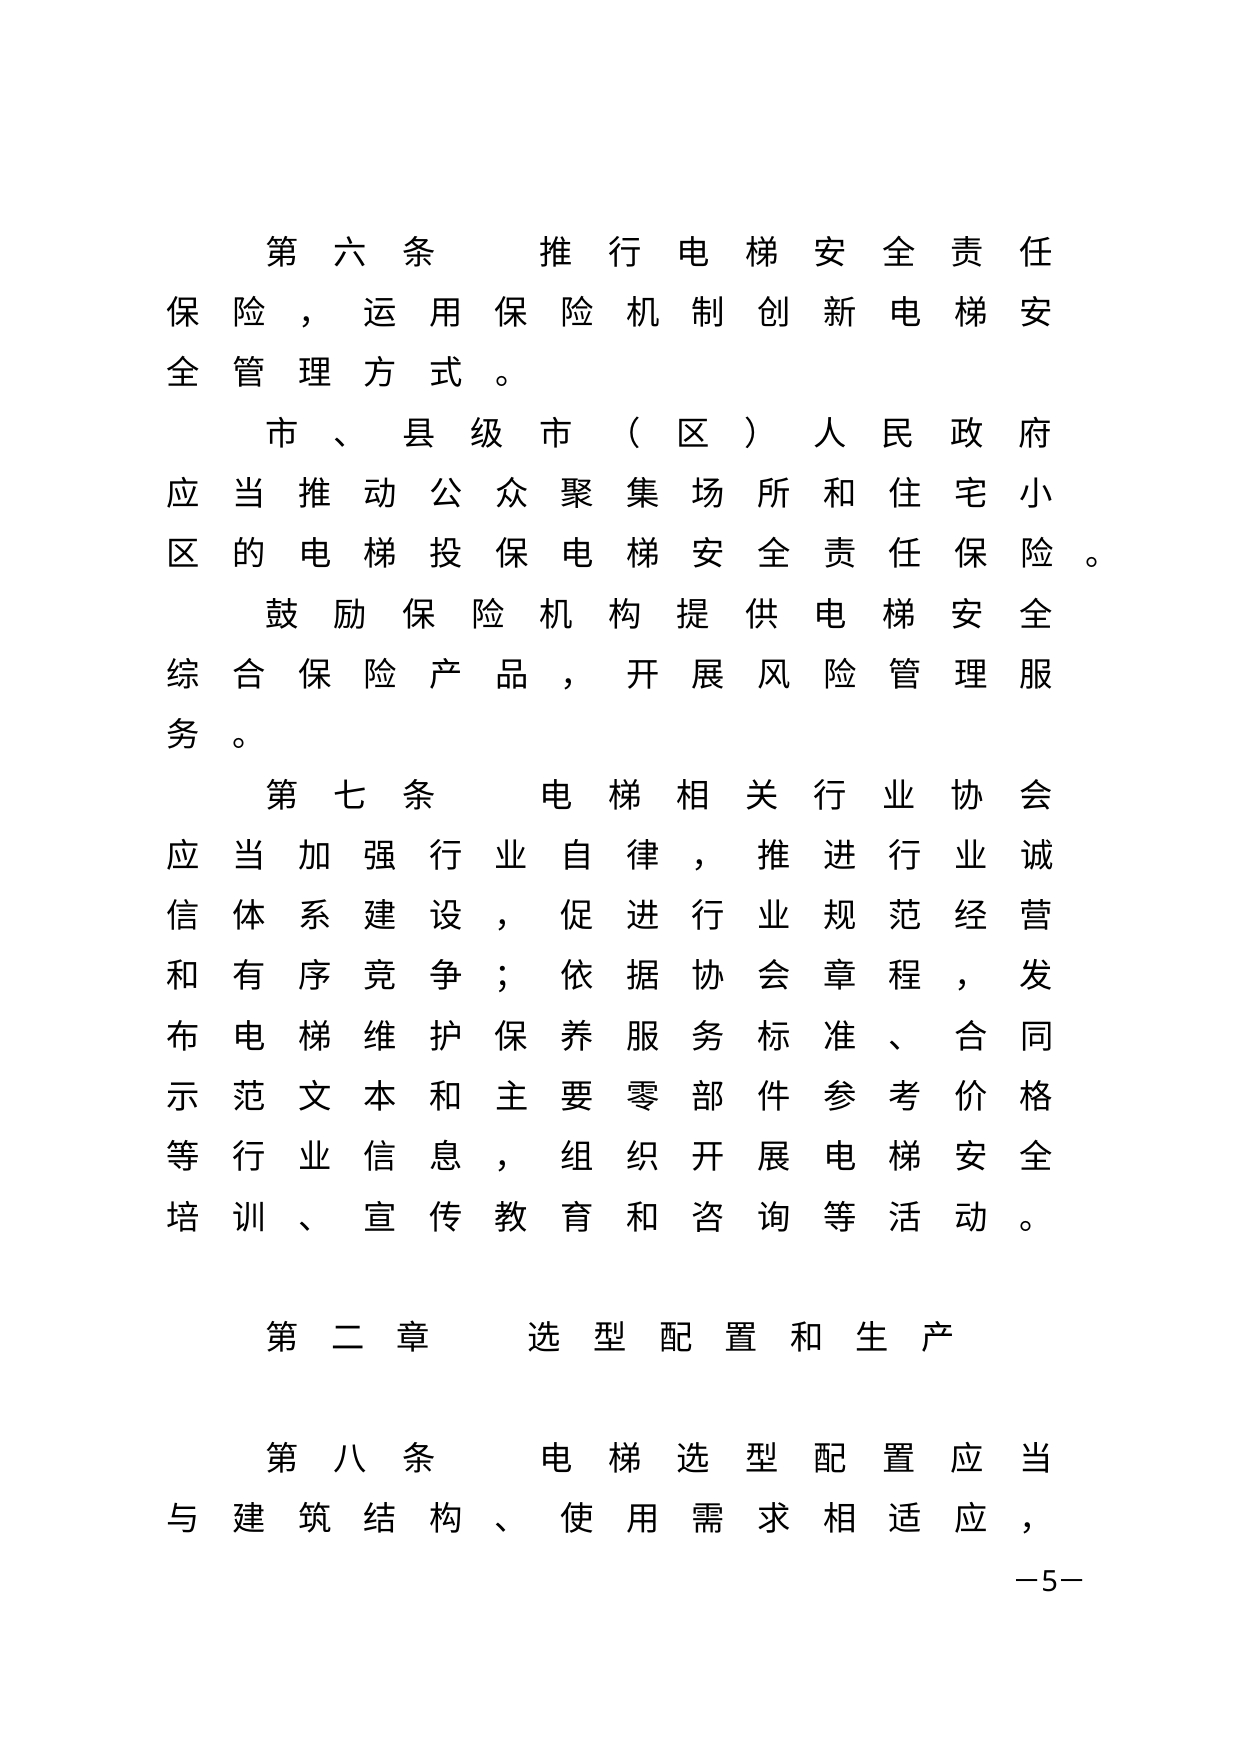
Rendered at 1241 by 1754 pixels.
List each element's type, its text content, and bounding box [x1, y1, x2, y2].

text 第六条 推行电梯安全责任保险，运用保险机制创新电梯安全管理方式。 [167, 219, 1085, 400]
text 鼓励保险机构提供电梯安全综合保险产品，开展风险管理服务。 [167, 581, 1085, 762]
text 第八条 电梯选型配置应当与建筑结构、使用需求相适应，满足电梯正常使用和安全、应急救援、消防、节能环保、无障碍通行等需要。 [167, 1426, 1085, 1546]
text 市、县级市（区）人民政府应当推动公众聚集场所和住宅小区的电梯投保电梯安全责任保险。 [167, 400, 1085, 581]
text 第七条 电梯相关行业协会应当加强行业自律，推进行业诚信体系建设，促进行业规范经营和有序竞争；依据协会章程，发布电梯维护保养服务标准、合同示范文本和主要零部件参考价格等行业信息，组织开展电梯安全培训、宣传教育和咨询等活动。 [167, 762, 1085, 1245]
text 第二章 选型配置和生产 [167, 1305, 1085, 1365]
